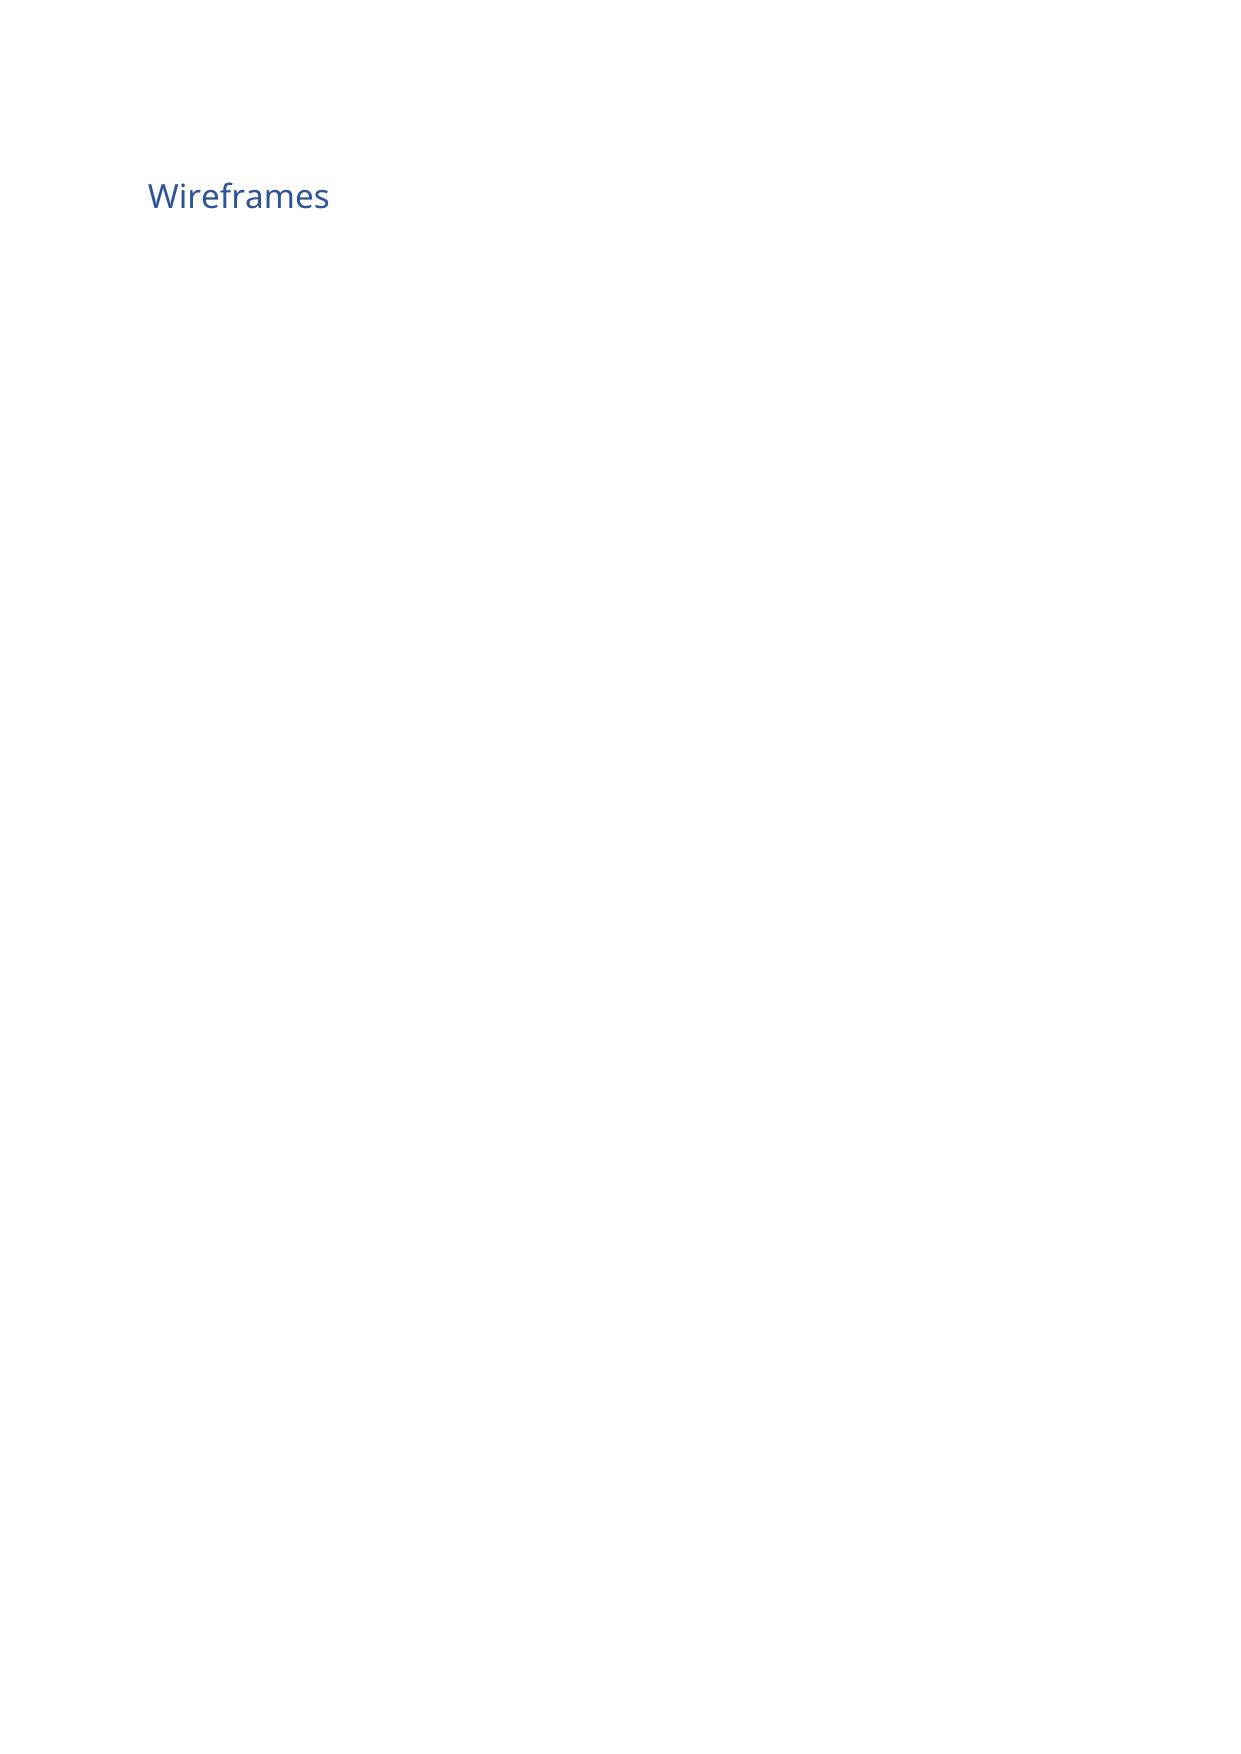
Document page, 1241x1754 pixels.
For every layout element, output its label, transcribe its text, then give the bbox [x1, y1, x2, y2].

subtitle Wireframes [148, 173, 1093, 218]
